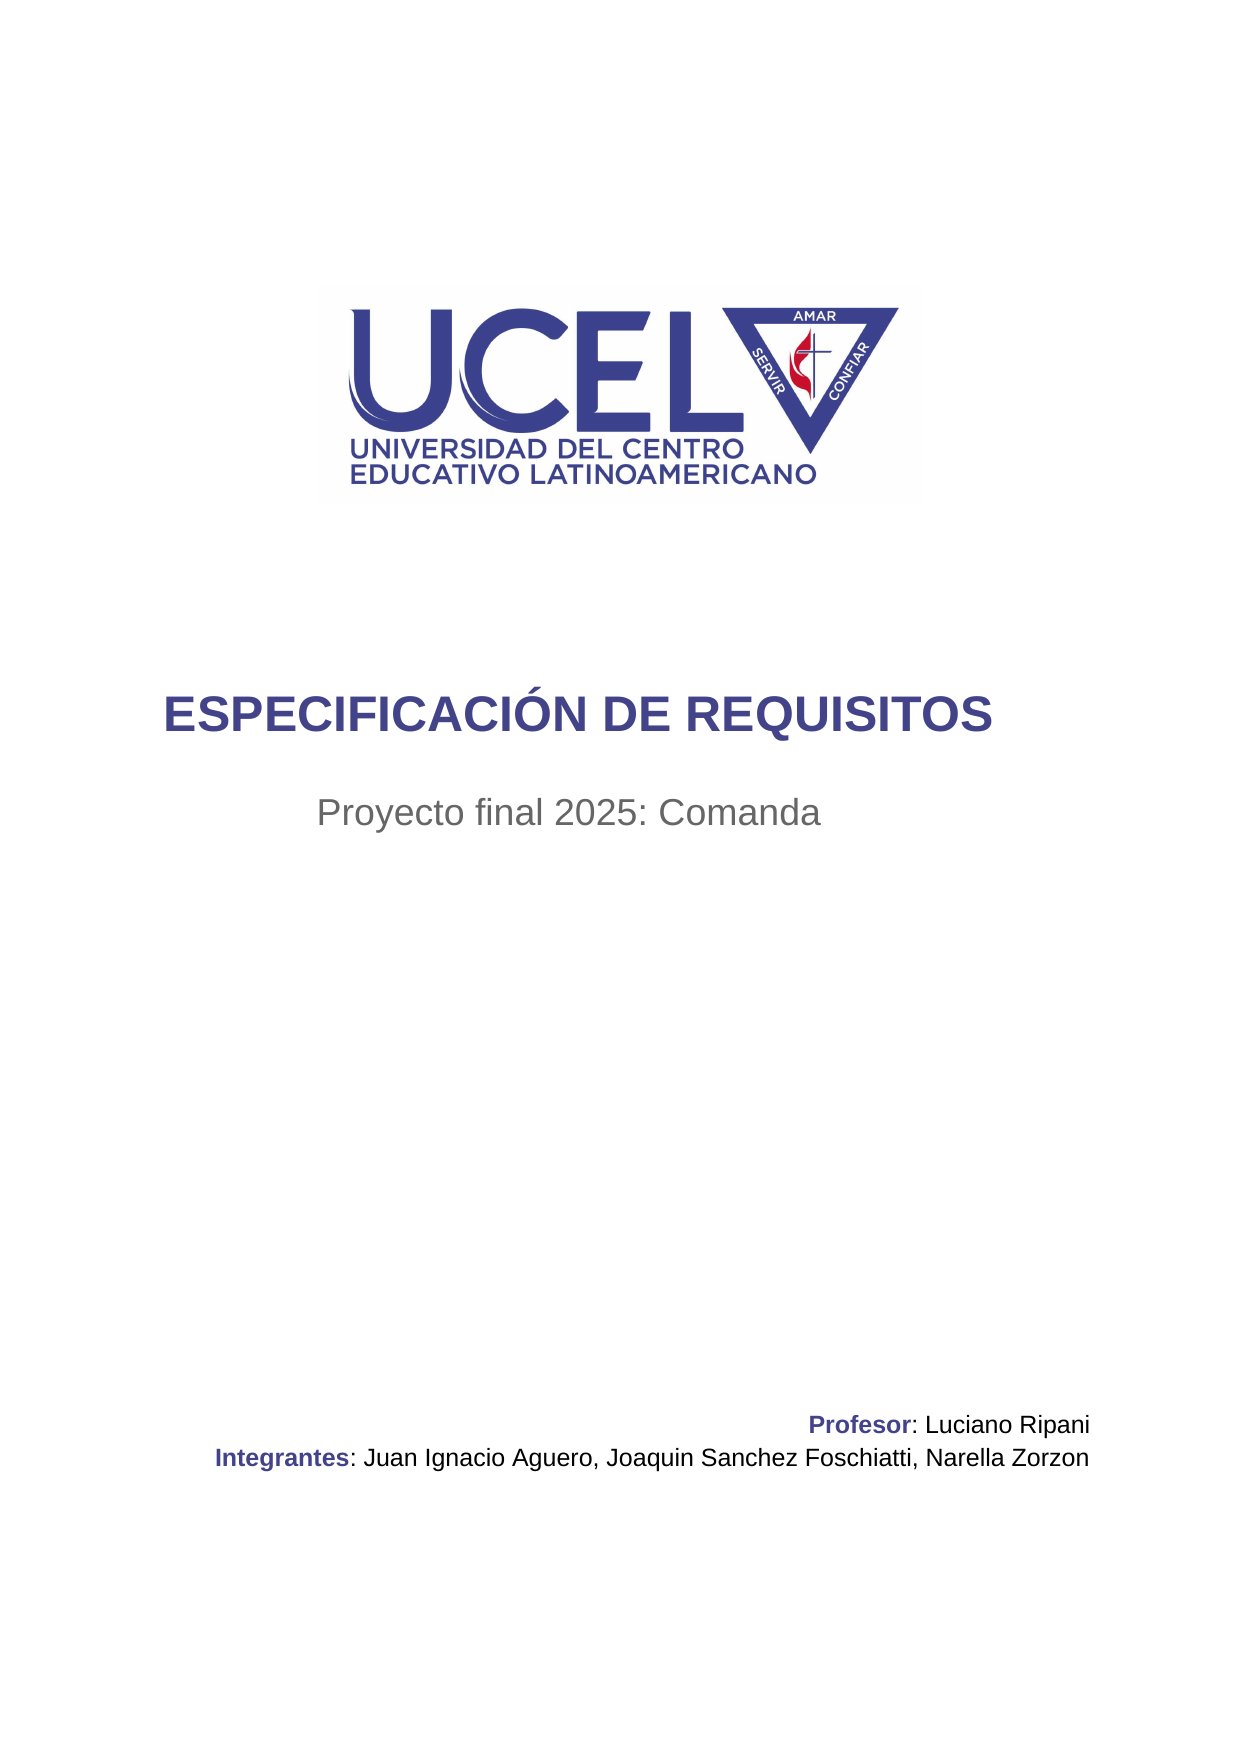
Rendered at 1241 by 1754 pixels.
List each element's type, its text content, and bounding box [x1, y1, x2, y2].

subtitle Proyecto final 2025: Comanda [150, 790, 1090, 833]
title ESPECIFICACIÓN DE REQUISITOS [150, 684, 1090, 741]
text Integrantes: Juan Ignacio Aguero, Joaquin Sanchez Foschiatti, Narella Zorzon [150, 1443, 1090, 1472]
text Profesor: Luciano Ripani [150, 1410, 1090, 1439]
picture [317, 286, 923, 504]
